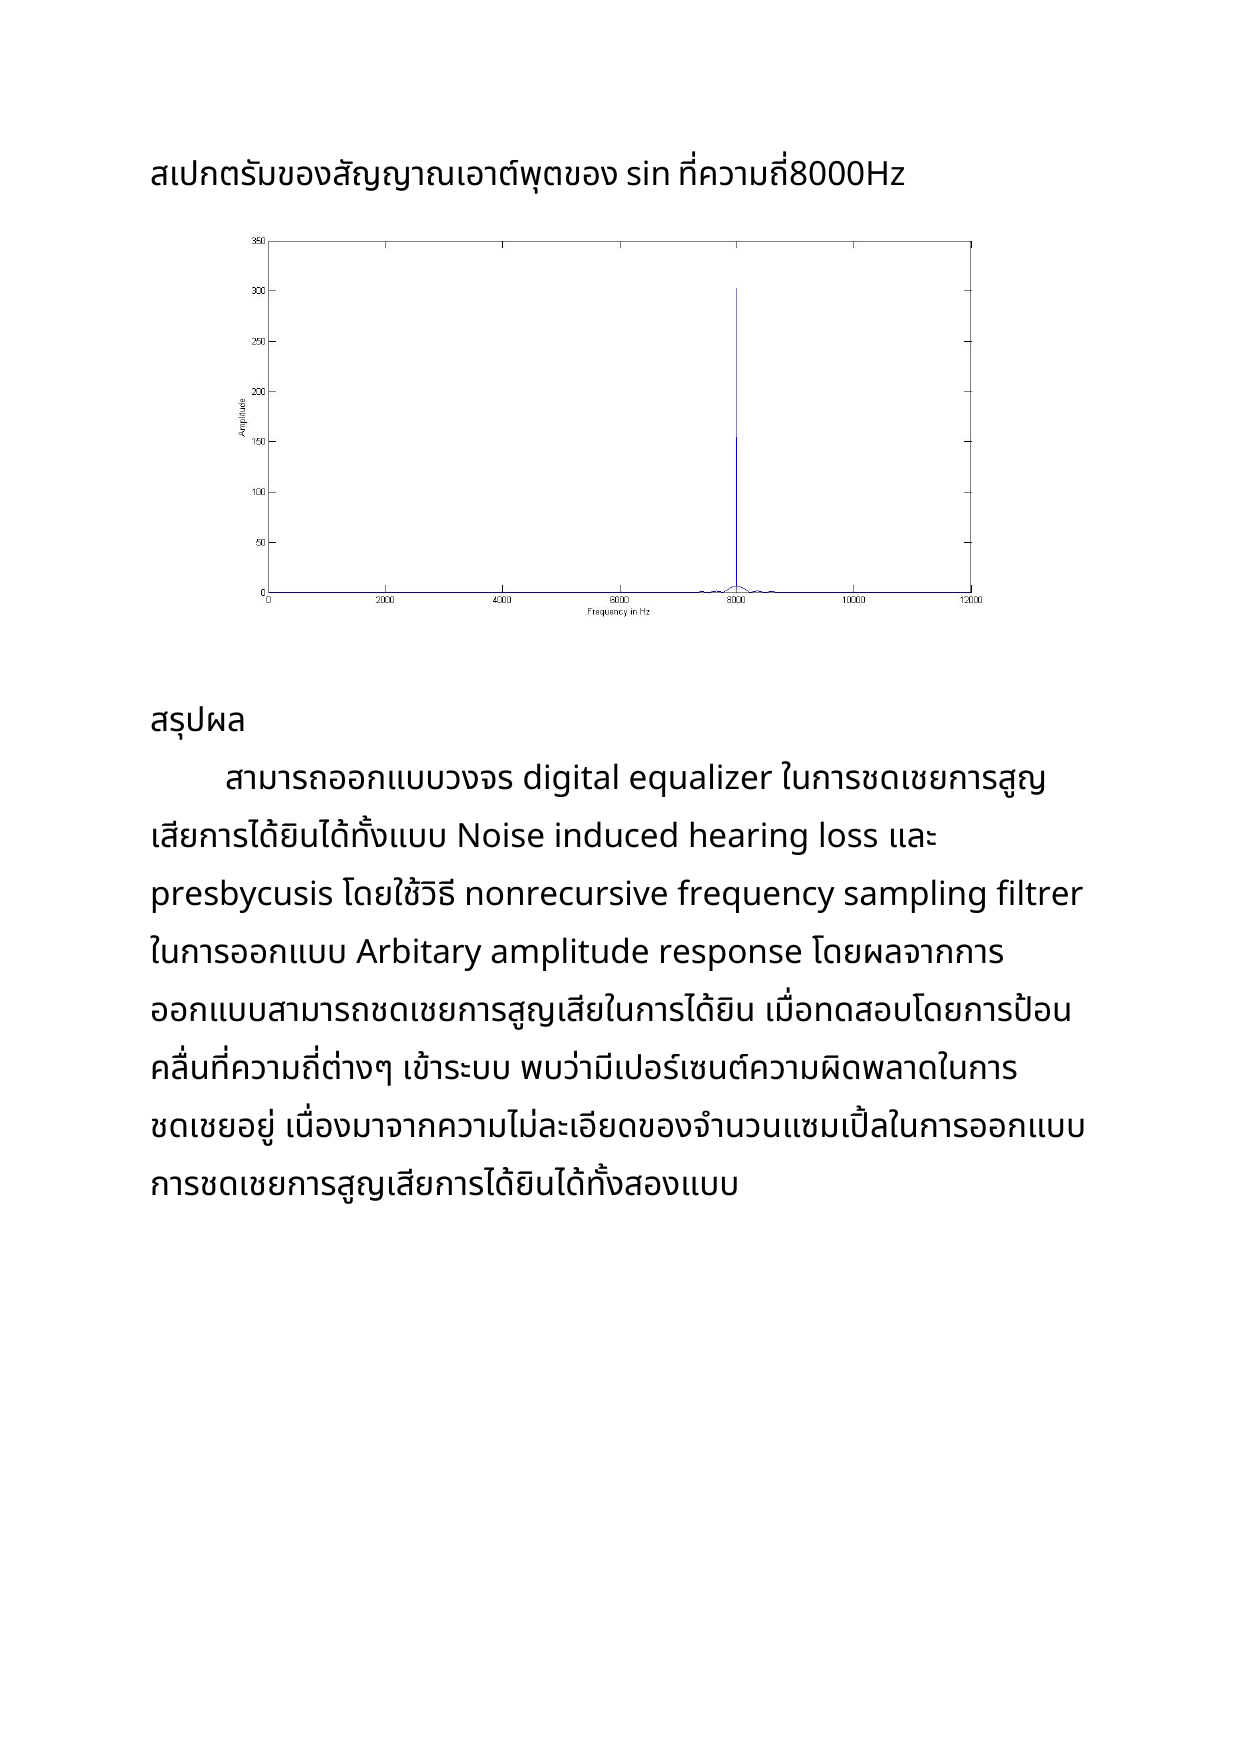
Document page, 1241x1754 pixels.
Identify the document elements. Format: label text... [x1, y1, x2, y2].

text สามารถออกแบบวงจร digital equalizer ในการชดเชยการสูญเสียการได้ยินได้ทั้งแบบ Noise induced hearing loss และ presbycusis โดยใช้วิธี nonrecursive frequency sampling filtrer ในการออกแบบ Arbitary amplitude response โดยผลจากการออกแบบสามารถชดเชยการสูญเสียในการได้ยิน เมื่อทดสอบโดยการป้อนคลื่นที่ความถี่ต่างๆ เข้าระบบ พบว่ามีเปอร์เซนต์ความผิดพลาดในการชดเชยอยู่ เนื่องมาจากความไม่ละเอียดของจำนวนแซมเปิ้ลในการออกแบบการชดเชยการสูญเสียการได้ยินได้ทั้งสองแบบ [150, 754, 1090, 1211]
text สรุปผล [150, 696, 1090, 746]
picture [150, 208, 1057, 640]
text สเปกตรัมของสัญญาณเอาต์พุตของsinที่ความถี่8000Hz [150, 150, 1090, 201]
